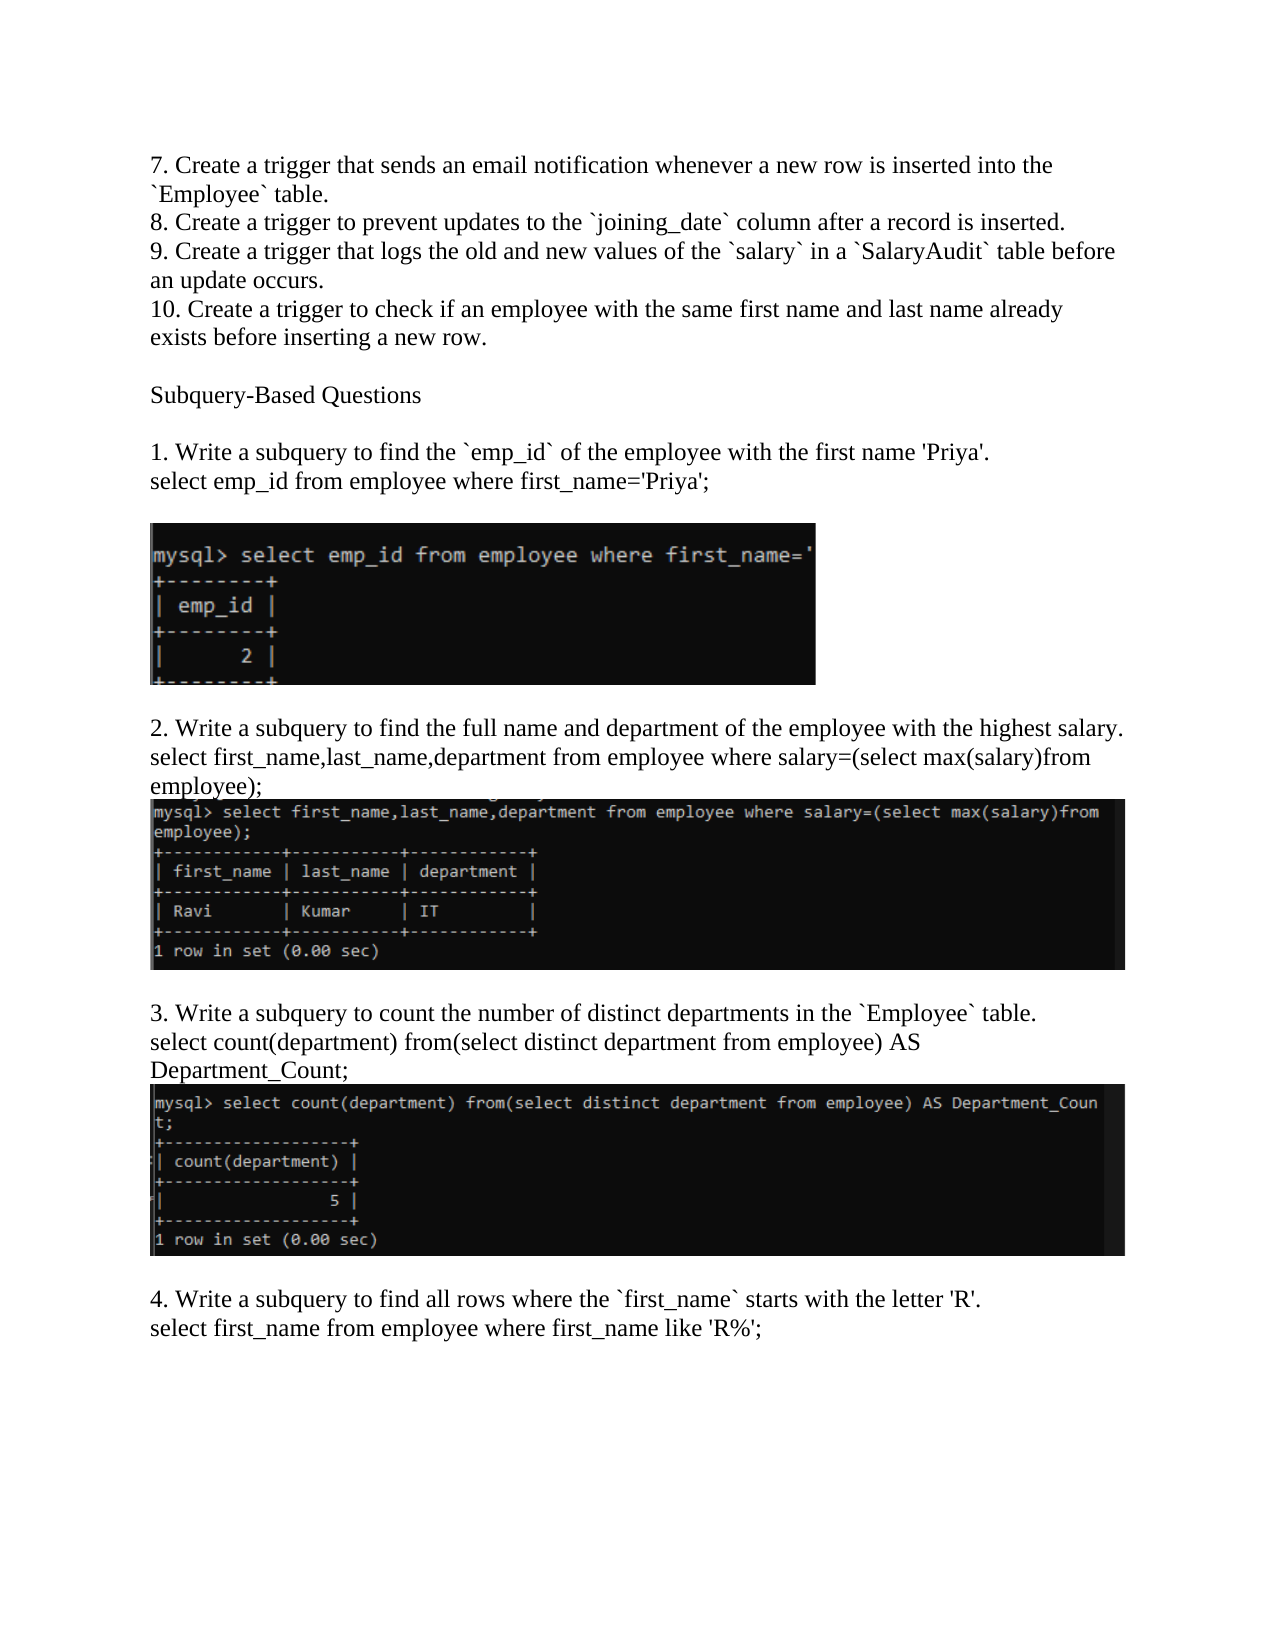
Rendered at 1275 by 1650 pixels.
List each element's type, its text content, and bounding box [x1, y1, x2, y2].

text 7. Create a trigger that sends an email notification whenever a new row is inserted into the `Employee` table. [150, 150, 1125, 207]
text select first_name,last_name,department from employee where salary=(select max(salary)from employee); [150, 742, 1125, 799]
text select count(department) from(select distinct department from employee) AS Department_Count; [150, 1027, 1125, 1084]
text select emp_id from employee where first_name='Priya'; [150, 466, 1125, 495]
picture [150, 799, 1125, 970]
text 1. Write a subquery to find the `emp_id` of the employee with the first name 'Priya'. [150, 437, 1125, 466]
text 9. Create a trigger that logs the old and new values of the `salary` in a `SalaryAudit` table before an update occurs. [150, 236, 1125, 294]
text 8. Create a trigger to prevent updates to the `joining_date` column after a record is inserted. [150, 207, 1125, 236]
picture [150, 523, 816, 685]
text 4. Write a subquery to find all rows where the `first_name` starts with the letter 'R'. [150, 1284, 1125, 1313]
picture [150, 1084, 1125, 1256]
text 2. Write a subquery to find the full name and department of the employee with the highest salary. [150, 713, 1125, 742]
text select first_name from employee where first_name like 'R%'; [150, 1313, 1125, 1342]
text Subquery-Based Questions [150, 380, 1125, 409]
text 10. Create a trigger to check if an employee with the same first name and last name already exists before inserting a new row. [150, 294, 1125, 351]
text 3. Write a subquery to count the number of distinct departments in the `Employee` table. [150, 998, 1125, 1027]
